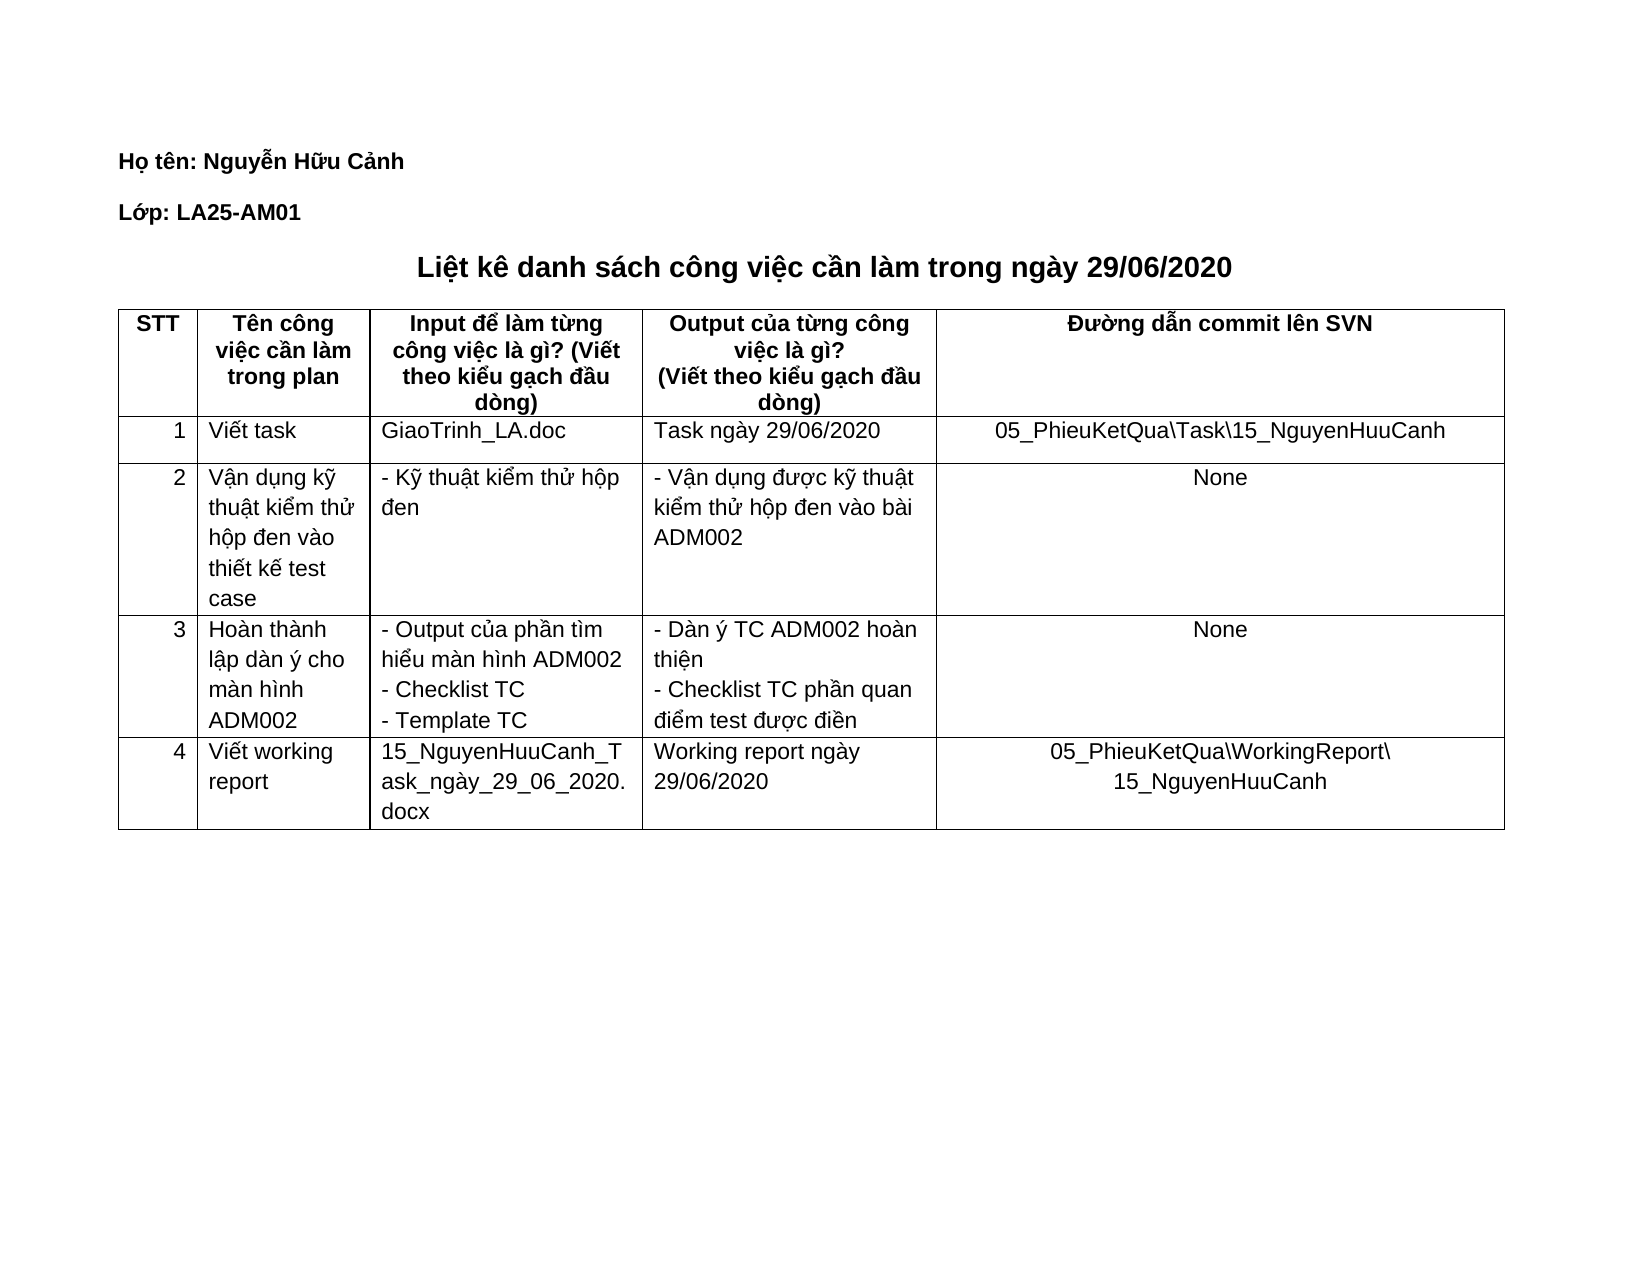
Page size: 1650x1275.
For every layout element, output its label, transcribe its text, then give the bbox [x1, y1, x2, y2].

table_cell Viết task [198, 417, 369, 463]
table_cell Task ngày 29/06/2020 [643, 417, 936, 463]
table_cell None [937, 616, 1504, 737]
text Họ tên: Nguyễn Hữu Cảnh [118, 148, 1532, 174]
table_cell 3 [119, 616, 197, 737]
table_cell - Vận dụng được kỹ thuật kiểm thử hộp đen vào bài ADM002 [643, 464, 936, 615]
table_cell Working report ngày 29/06/2020 [643, 738, 936, 828]
table_cell - Dàn ý TC ADM002 hoàn thiện - Checklist TC phần quan điểm test được điền [643, 616, 936, 737]
table_cell Viết working report [198, 738, 369, 828]
table_cell - Kỹ thuật kiểm thử hộp đen [371, 464, 642, 615]
table_header Input để làm từng công việc là gì? (Viết theo kiểu gạch đầu dòng) [371, 310, 642, 416]
table_header Tên công việc cần làm trong plan [198, 310, 369, 416]
table_cell 05_PhieuKetQua\WorkingReport\15_NguyenHuuCanh [937, 738, 1504, 828]
table_cell 4 [119, 738, 197, 828]
table_header Đường dẫn commit lên SVN [937, 310, 1504, 416]
table_cell 15_NguyenHuuCanh_Task_ngày_29_06_2020.docx [371, 738, 642, 828]
table_cell GiaoTrinh_LA.doc [371, 417, 642, 463]
table_cell - Output của phần tìm hiểu màn hình ADM002 - Checklist TC - Template TC [371, 616, 642, 737]
text Liệt kê danh sách công việc cần làm trong ngày 29/06/2020 [118, 250, 1532, 283]
text Lớp: LA25-AM01 [118, 199, 1532, 225]
table_cell Hoàn thành lập dàn ý cho màn hình ADM002 [198, 616, 369, 737]
table_cell Vận dụng kỹ thuật kiểm thử hộp đen vào thiết kế test case [198, 464, 369, 615]
table_header STT [119, 310, 197, 416]
table_cell None [937, 464, 1504, 615]
table_header Output của từng công việc là gì? (Viết theo kiểu gạch đầu dòng) [643, 310, 936, 416]
table_cell 1 [119, 417, 197, 463]
table_cell 2 [119, 464, 197, 615]
table_cell 05_PhieuKetQua\Task\15_NguyenHuuCanh [937, 417, 1504, 463]
